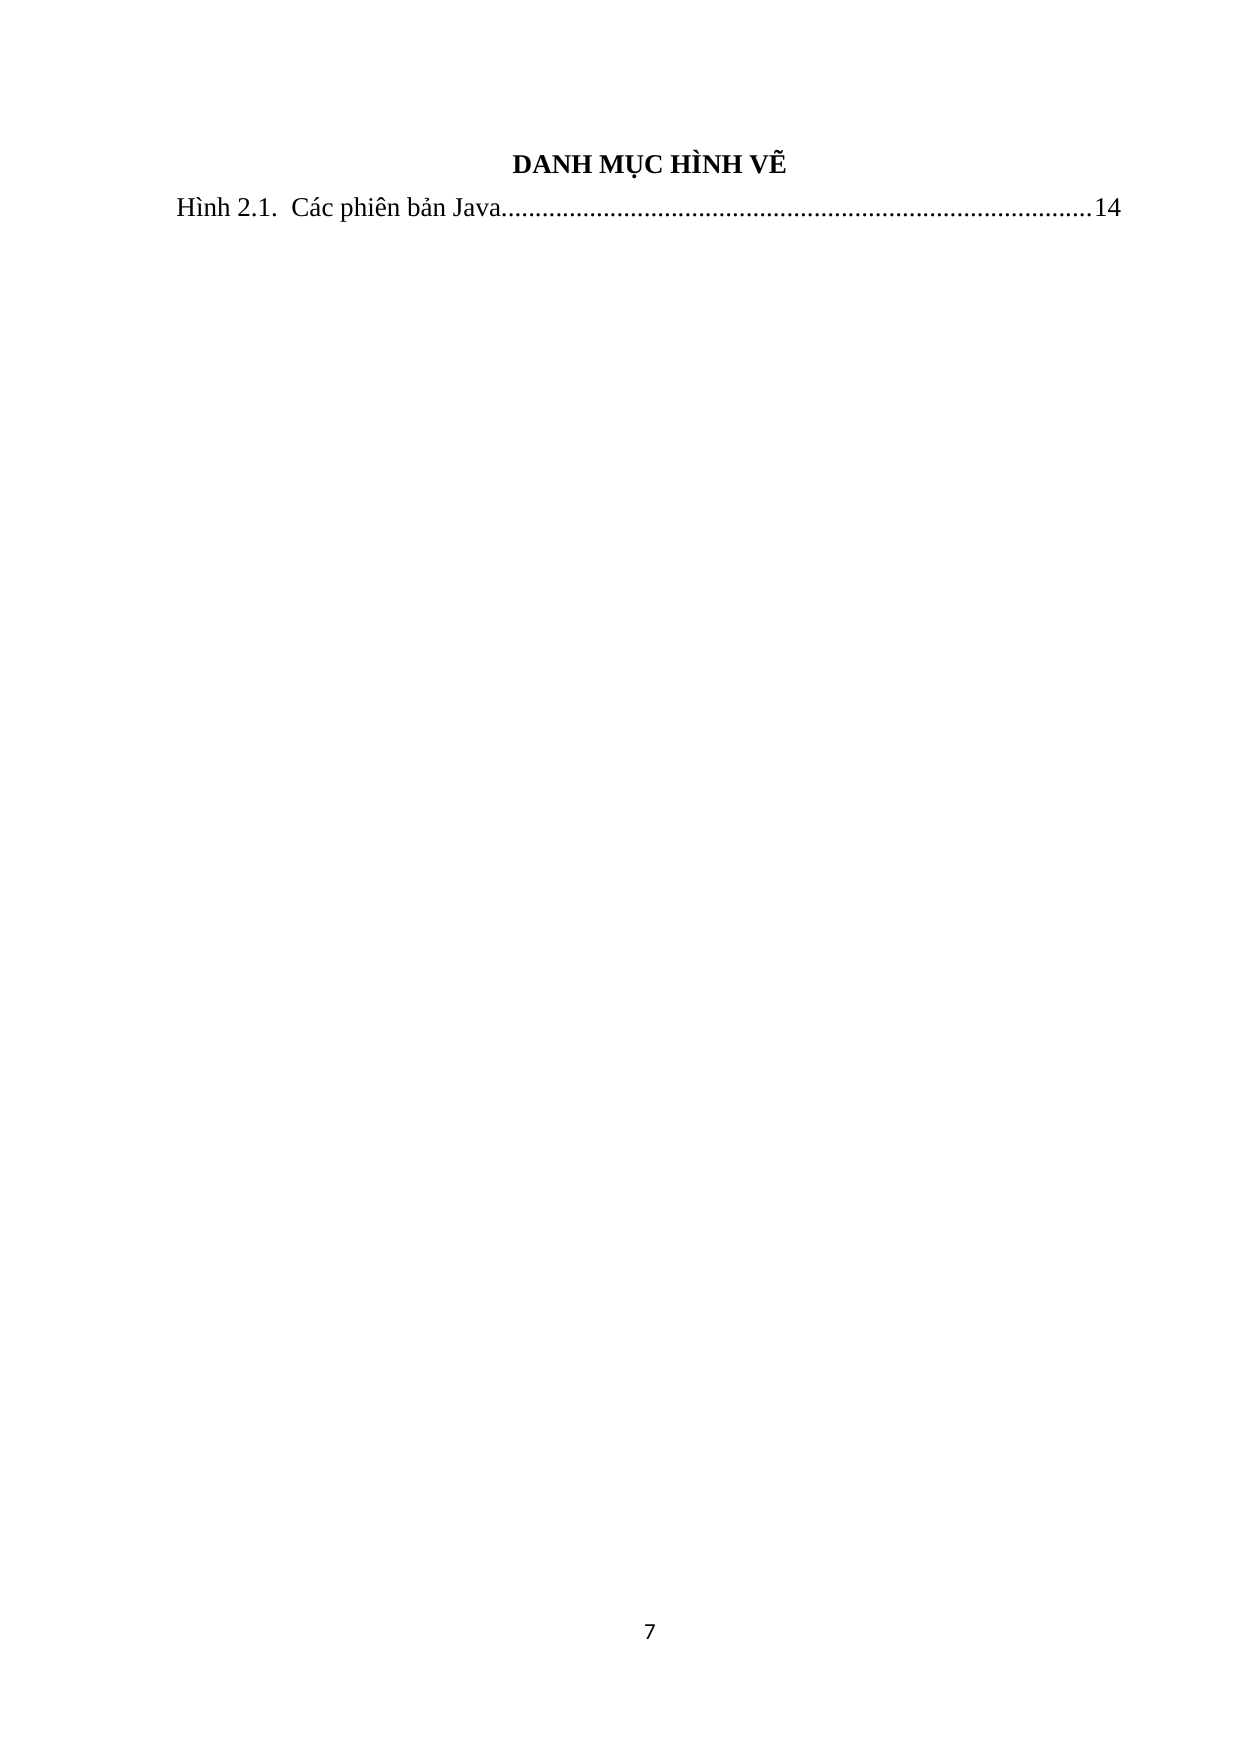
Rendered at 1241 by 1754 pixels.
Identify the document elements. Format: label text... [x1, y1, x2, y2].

subtitle DANH MỤC HÌNH VẼ [177, 148, 1122, 179]
text Hình 2.1. Các phiên bản Java. 14 [176, 191, 1112, 222]
